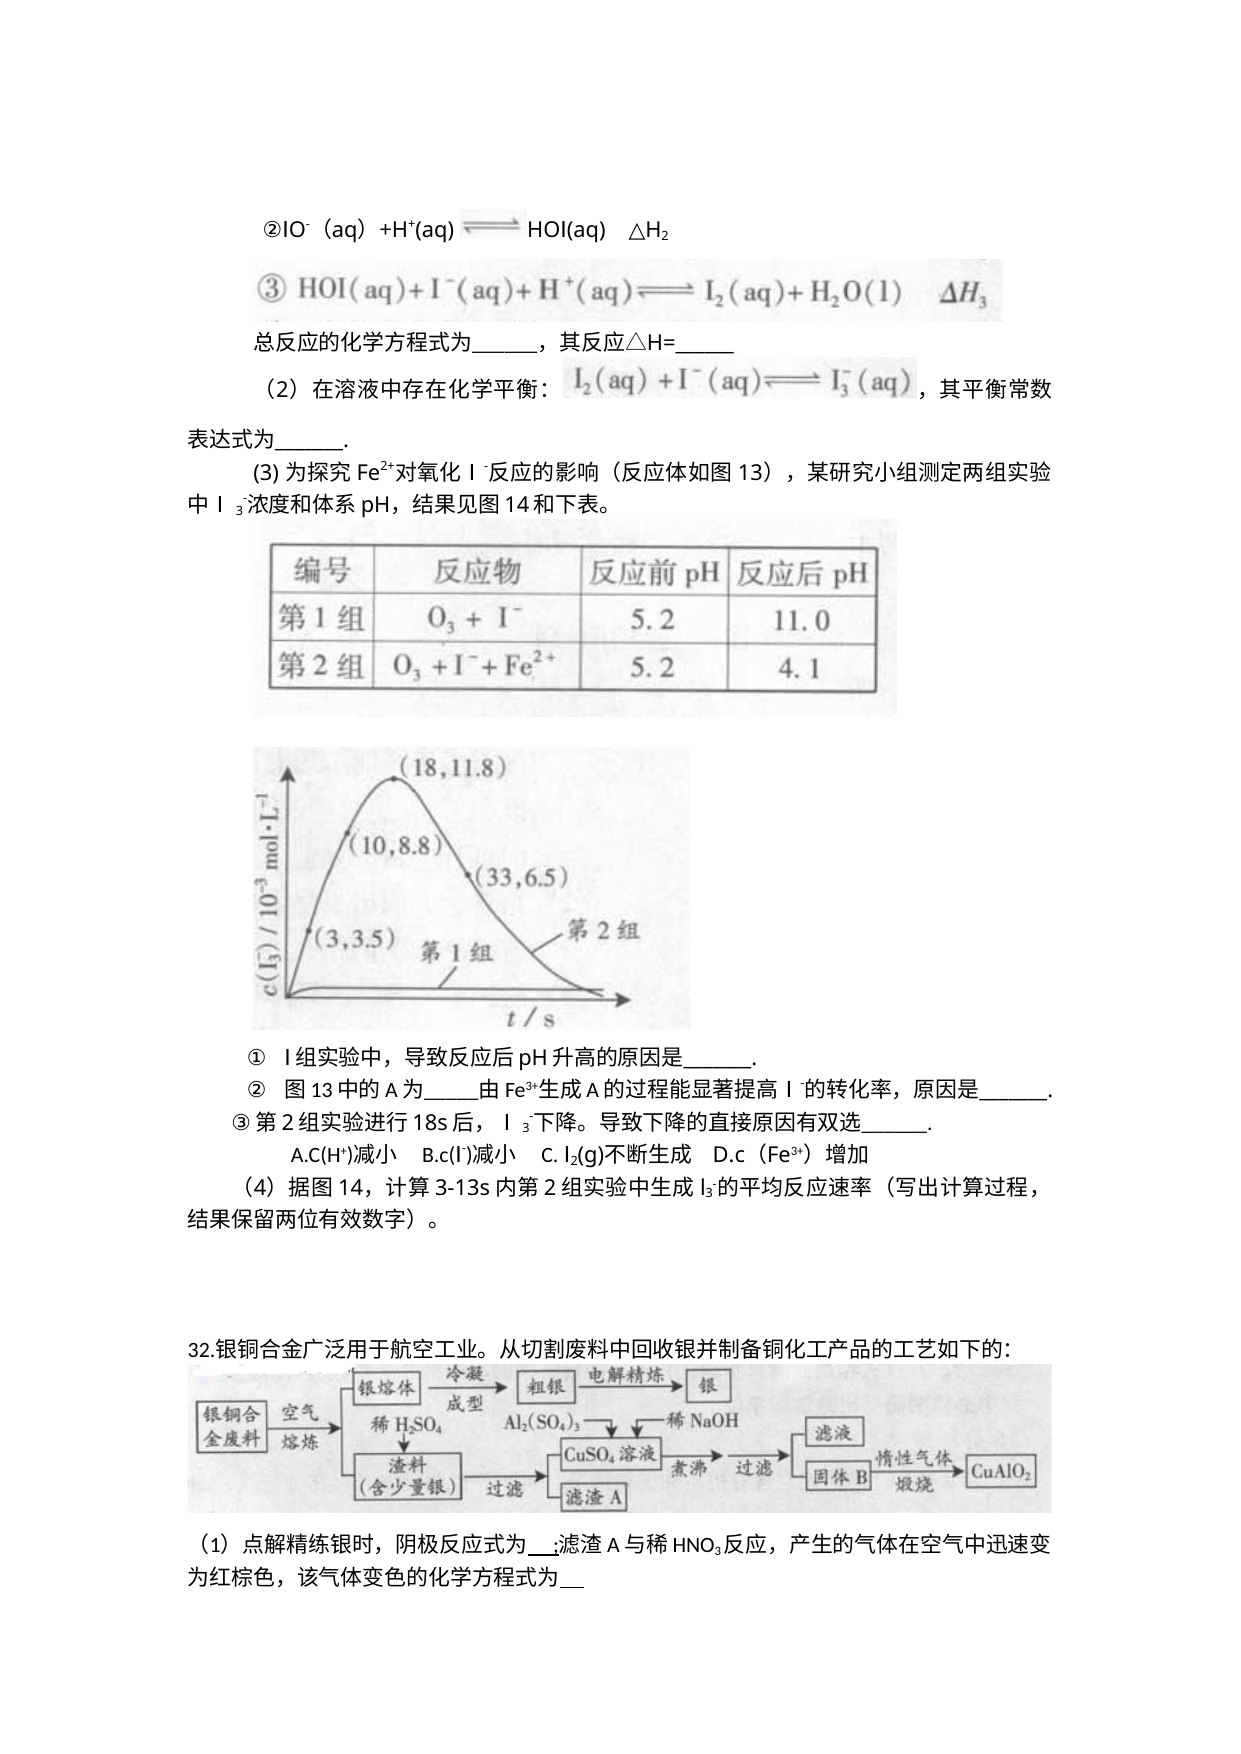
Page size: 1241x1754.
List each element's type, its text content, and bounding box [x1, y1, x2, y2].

picture [253, 259, 1004, 322]
text ②ⅠO-（aq）+H+(aq) HOⅠ(aq) △H2 [262, 194, 1053, 259]
list Ⅰ组实验中，导致反应后pH升高的原因是_______. [247, 1039, 1053, 1072]
text A.C(H+)减小 B.c(Ⅰ-)减小 C. Ⅰ2(g)不断生成 D.c（Fe3+）增加 [291, 1137, 1053, 1169]
text （2）在溶液中存在化学平衡：，其平衡常数表达式为_______. [187, 357, 1053, 454]
picture [253, 747, 691, 1030]
text 32.银铜合金广泛用于航空工业。从切割废料中回收银并制备铜化工产品的工艺如下的： [187, 1332, 1053, 1364]
list 图13中的A为_____由Fe3+生成A的过程能显著提高Ⅰ-的转化率，原因是_______. [247, 1072, 1053, 1104]
text ③第2组实验进行18s后，Ⅰ3-下降。导致下降的直接原因有双选______. [187, 1104, 1053, 1137]
text 总反应的化学方程式为______，其反应△H=______ [187, 324, 1053, 357]
picture [459, 209, 527, 238]
text （1）点解精练银时，阴极反应式为 ;滤渣A与稀HNO3反应，产生的气体在空气中迅速变为红棕色，该气体变色的化学方程式为 [187, 1527, 1053, 1592]
text （4）据图14，计算3-13s内第2组实验中生成l3-的平均反应速率（写出计算过程，结果保留两位有效数字）。 [187, 1169, 1053, 1234]
picture [562, 357, 917, 398]
text (3) 为探究Fe2+对氧化Ⅰ-反应的影响（反应体如图13），某研究小组测定两组实验中Ⅰ3-浓度和体系pH，结果见图14和下表。 [187, 454, 1053, 519]
picture [253, 519, 897, 717]
picture [187, 1364, 1052, 1513]
